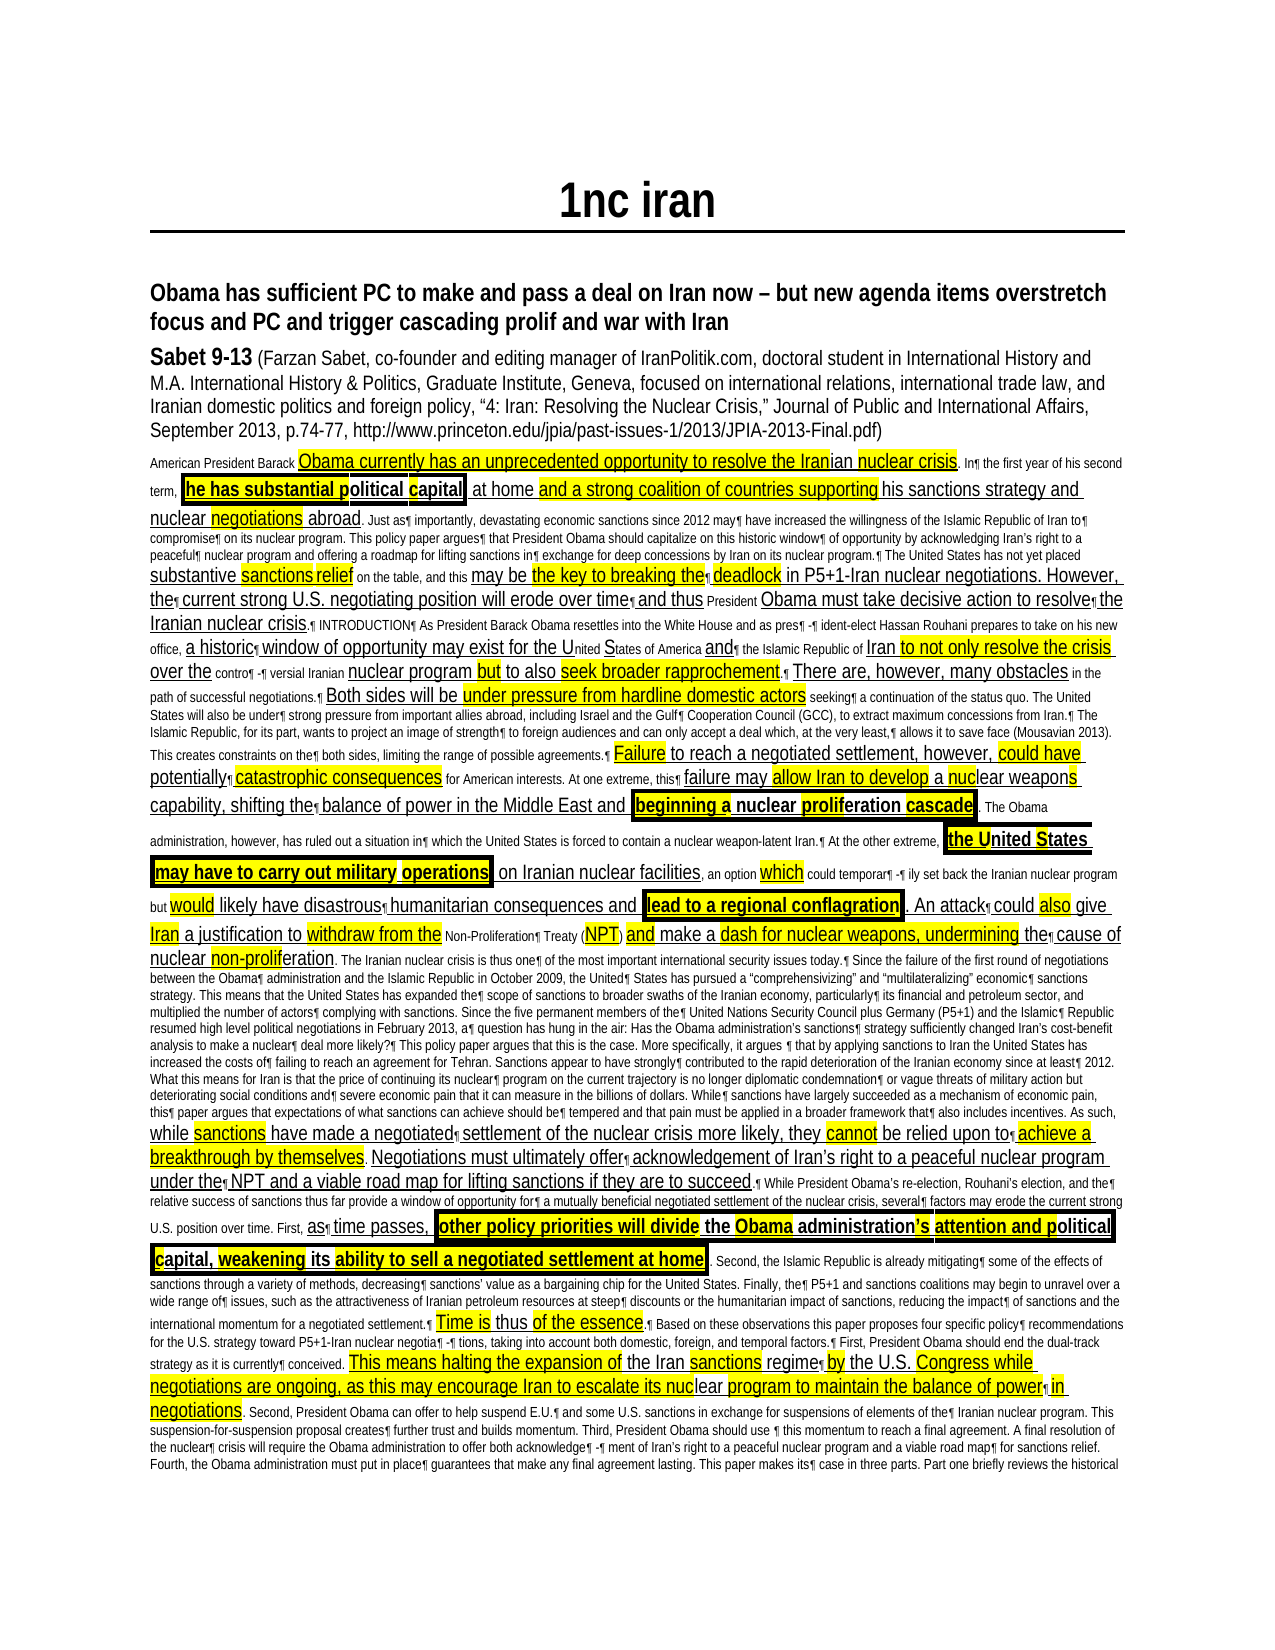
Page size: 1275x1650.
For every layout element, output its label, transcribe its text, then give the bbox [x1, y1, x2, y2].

subtitle 1nc iran [150, 171, 1125, 230]
subtitle Obama has sufficient PC to make and pass a deal on Iran now – but new agenda items overstretch focus and PC and trigger cascading prolif and war with Iran [150, 278, 1125, 336]
text Sabet 9-13 (Farzan Sabet, co-founder and editing manager of IranPolitik.com, doctoral student in International History and M.A. International History & Politics, Graduate Institute, Geneva, focused on international relations, international trade law, and Iranian domestic politics and foreign policy, “4: Iran: Resolving the Nuclear Crisis,” Journal of Public and International Affairs, September 2013, p.74-77, http://www.princeton.edu/jpia/past-issues-1/2013/JPIA-2013-Final.pdf) [150, 342, 1125, 442]
